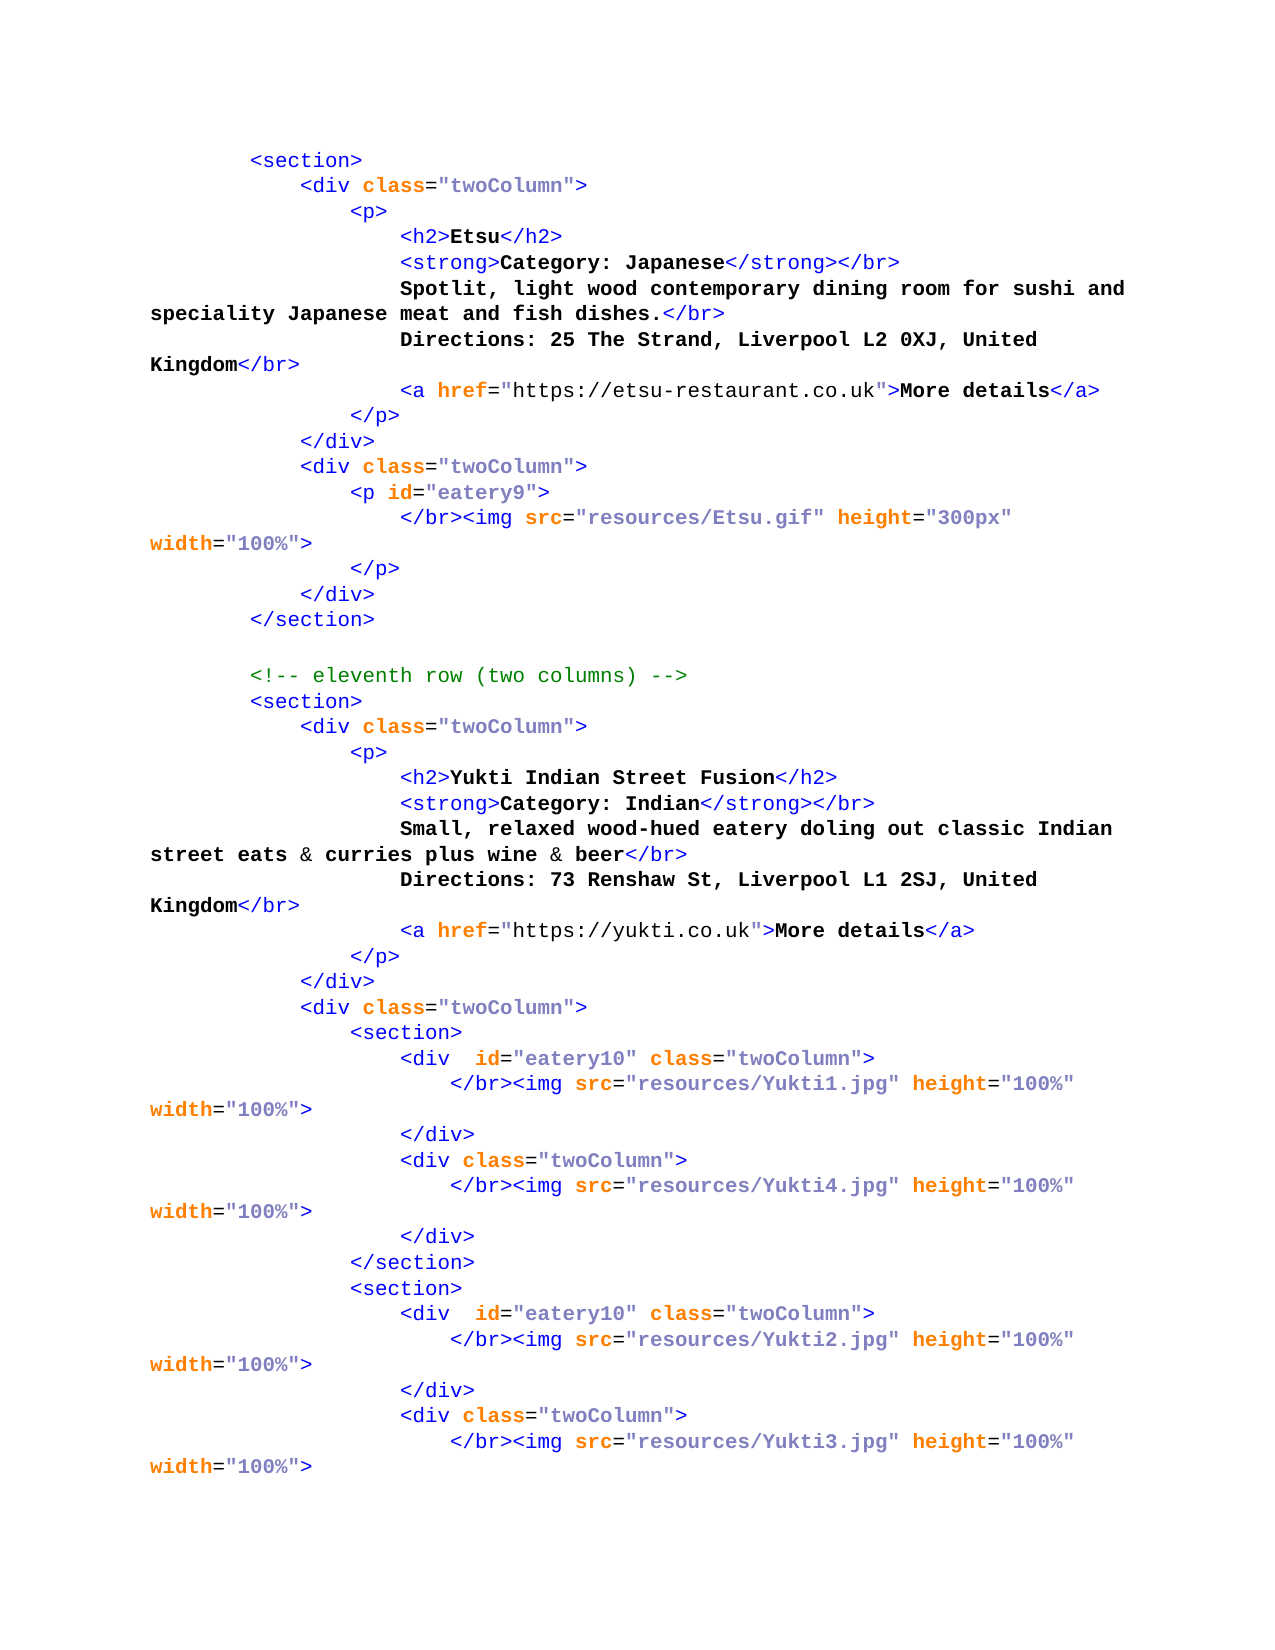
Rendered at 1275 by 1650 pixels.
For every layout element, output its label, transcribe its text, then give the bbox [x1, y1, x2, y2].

text </br><img src="resources/Etsu.gif" height="300px" width="100%"> [150, 507, 1125, 556]
text </br><img src="resources/Yukti2.jpg" height="100%" width="100%"> [150, 1329, 1125, 1378]
text <div id="eatery10" class="twoColumn"> [150, 1303, 1125, 1327]
text </div> [150, 1124, 1125, 1148]
text </section> [150, 609, 1125, 633]
text <strong>Category: Japanese</strong></br> [150, 252, 1125, 276]
text <p> [150, 742, 1125, 765]
text <section> [150, 1278, 1125, 1301]
text </br><img src="resources/Yukti3.jpg" height="100%" width="100%"> [150, 1431, 1125, 1480]
text </div> [150, 584, 1125, 607]
text </div> [150, 1380, 1125, 1403]
text <strong>Category: Indian</strong></br> [150, 793, 1125, 816]
text <a href="https://etsu-restaurant.co.uk">More details</a> [150, 380, 1125, 403]
text <div class="twoColumn"> [150, 716, 1125, 740]
text <div class="twoColumn"> [150, 1150, 1125, 1174]
text </section> [150, 1252, 1125, 1276]
text </div> [150, 431, 1125, 454]
text </p> [150, 946, 1125, 969]
text <section> [150, 691, 1125, 714]
text <section> [150, 150, 1125, 174]
text <div class="twoColumn"> [150, 1405, 1125, 1429]
text <div class="twoColumn"> [150, 456, 1125, 480]
text <h2>Yukti Indian Street Fusion</h2> [150, 767, 1125, 791]
text Directions: 25 The Strand, Liverpool L2 0XJ, United Kingdom</br> [150, 329, 1125, 378]
text <section> [150, 1022, 1125, 1046]
text </p> [150, 405, 1125, 429]
text <div class="twoColumn"> [150, 997, 1125, 1021]
text </div> [150, 1227, 1125, 1250]
text <!-- eleventh row (two columns) --> [150, 665, 1125, 689]
text Directions: 73 Renshaw St, Liverpool L1 2SJ, United Kingdom</br> [150, 869, 1125, 918]
text </br><img src="resources/Yukti4.jpg" height="100%" width="100%"> [150, 1176, 1125, 1225]
text Small, relaxed wood-hued eatery doling out classic Indian street eats & curries plus wine & beer</br> [150, 818, 1125, 867]
text </br><img src="resources/Yukti1.jpg" height="100%" width="100%"> [150, 1073, 1125, 1123]
text <div class="twoColumn"> [150, 176, 1125, 199]
text <div id="eatery10" class="twoColumn"> [150, 1048, 1125, 1072]
text <p id="eatery9"> [150, 482, 1125, 505]
text <p> [150, 201, 1125, 225]
text <a href="https://yukti.co.uk">More details</a> [150, 920, 1125, 944]
text Spotlit, light wood contemporary dining room for sushi and speciality Japanese meat and fish dishes.</br> [150, 278, 1125, 327]
text </p> [150, 558, 1125, 582]
text </div> [150, 971, 1125, 995]
text <h2>Etsu</h2> [150, 227, 1125, 250]
